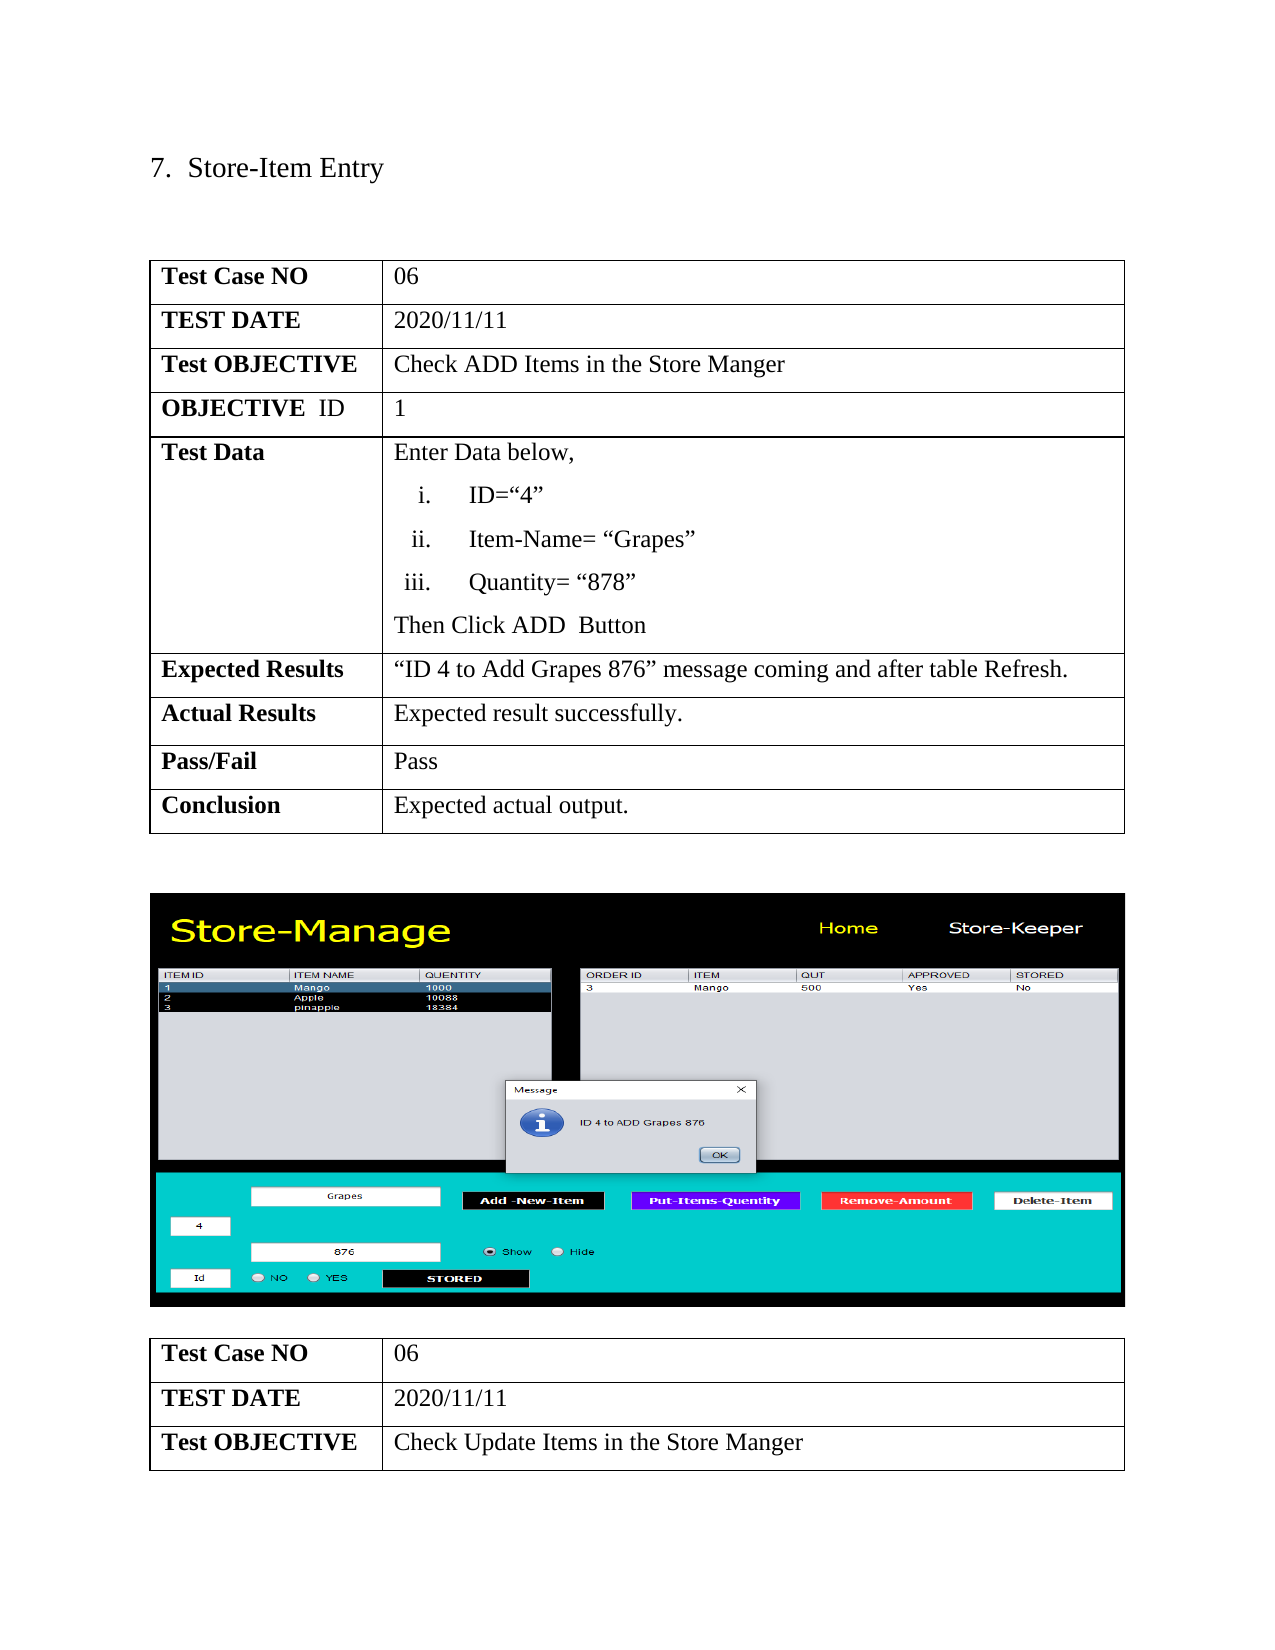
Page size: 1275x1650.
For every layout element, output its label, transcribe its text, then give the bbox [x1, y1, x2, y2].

table_cell TEST DATE [151, 1383, 382, 1426]
table_cell Expected actual output. [383, 790, 1124, 833]
table_cell Expected Results [151, 654, 382, 697]
table_cell Enter Data below, ID=“4” Item-Name= “Grapes” Quantity= “878” Then Click ADD Button [383, 438, 1124, 653]
table_cell Check Update Items in the Store Manger [383, 1427, 1124, 1470]
table_cell Test OBJECTIVE [151, 1427, 382, 1470]
table_cell Actual Results [151, 698, 382, 745]
table_cell 2020/11/11 [383, 1383, 1124, 1426]
table_cell OBJECTIVE ID [151, 393, 382, 436]
table_cell “ID 4 to Add Grapes 876” message coming and after table Refresh. [383, 654, 1124, 697]
table_header Test Case NO [151, 1339, 382, 1382]
table_cell Pass [383, 746, 1124, 789]
table_header 06 [383, 1339, 1124, 1382]
table_cell TEST DATE [151, 305, 382, 348]
table_cell Expected result successfully. [383, 698, 1124, 745]
table_cell Pass/Fail [151, 746, 382, 789]
picture [150, 893, 1125, 1307]
table_header Test Case NO [151, 261, 382, 304]
table_cell 1 [383, 393, 1124, 436]
table_header 06 [383, 261, 1124, 304]
table_cell Test Data [151, 438, 382, 653]
table_cell Check ADD Items in the Store Manger [383, 349, 1124, 392]
table_cell Conclusion [151, 790, 382, 833]
table_cell Test OBJECTIVE [151, 349, 382, 392]
subtitle Store-Item Entry [150, 150, 1125, 183]
table_cell 2020/11/11 [383, 305, 1124, 348]
